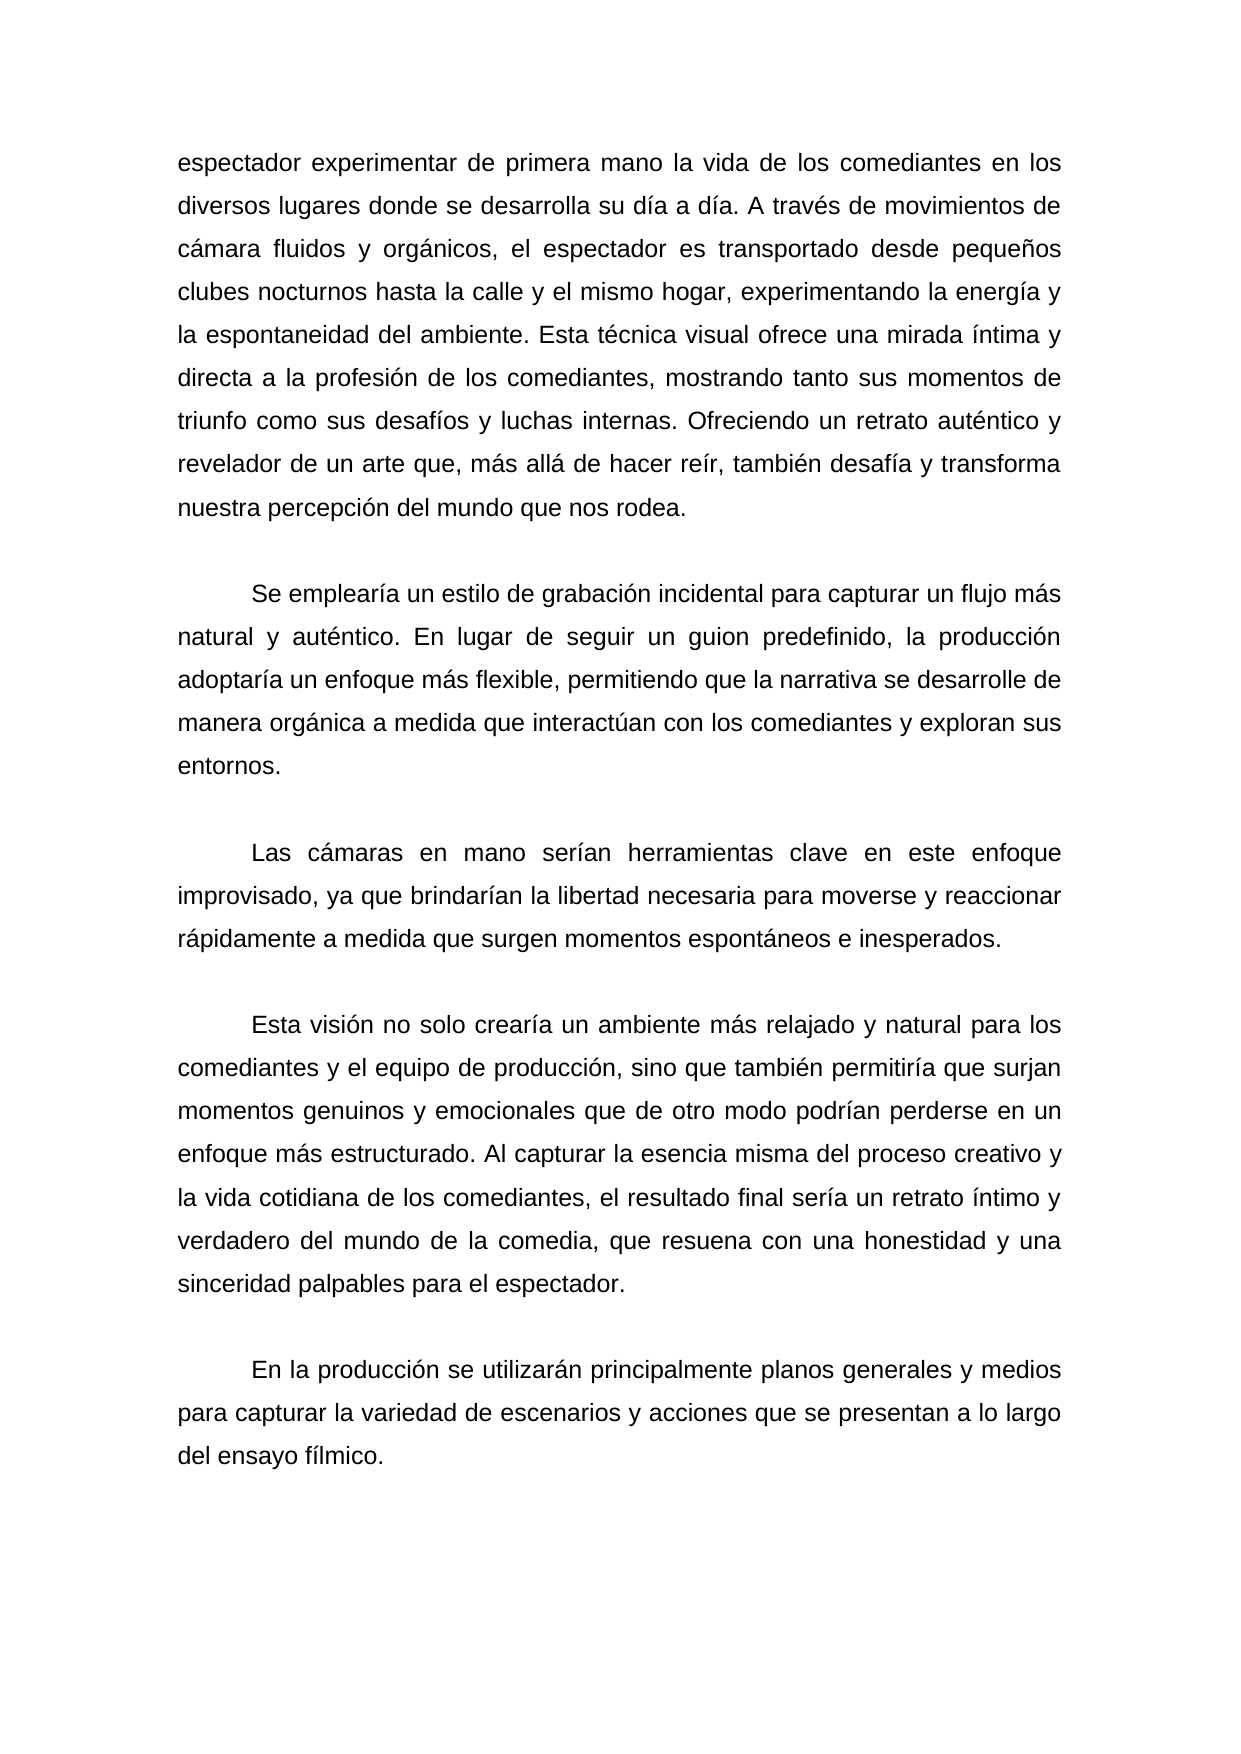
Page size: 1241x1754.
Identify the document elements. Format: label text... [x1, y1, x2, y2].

text Esta visión no solo crearía un ambiente más relajado y natural para los comediantes y el equipo de producción, sino que también permitiría que surjan momentos genuinos y emocionales que de otro modo podrían perderse en un enfoque más estructurado. Al capturar la esencia misma del proceso creativo y la vida cotidiana de los comediantes, el resultado final sería un retrato íntimo y verdadero del mundo de la comedia, que resuena con una honestidad y una sinceridad palpables para el espectador. [177, 1010, 1063, 1298]
text Las cámaras en mano serían herramientas clave en este enfoque improvisado, ya que brindarían la libertad necesaria para moverse y reaccionar rápidamente a medida que surgen momentos espontáneos e inesperados. [177, 838, 1063, 953]
text En la producción se utilizarán principalmente planos generales y medios para capturar la variedad de escenarios y acciones que se presentan a lo largo del ensayo fílmico. [177, 1355, 1063, 1470]
text Se emplearía un estilo de grabación incidental para capturar un flujo más natural y auténtico. En lugar de seguir un guion predefinido, la producción adoptaría un enfoque más flexible, permitiendo que la narrativa se desarrolle de manera orgánica a medida que interactúan con los comediantes y exploran sus entornos. [177, 579, 1063, 780]
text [177, 148, 1063, 521]
